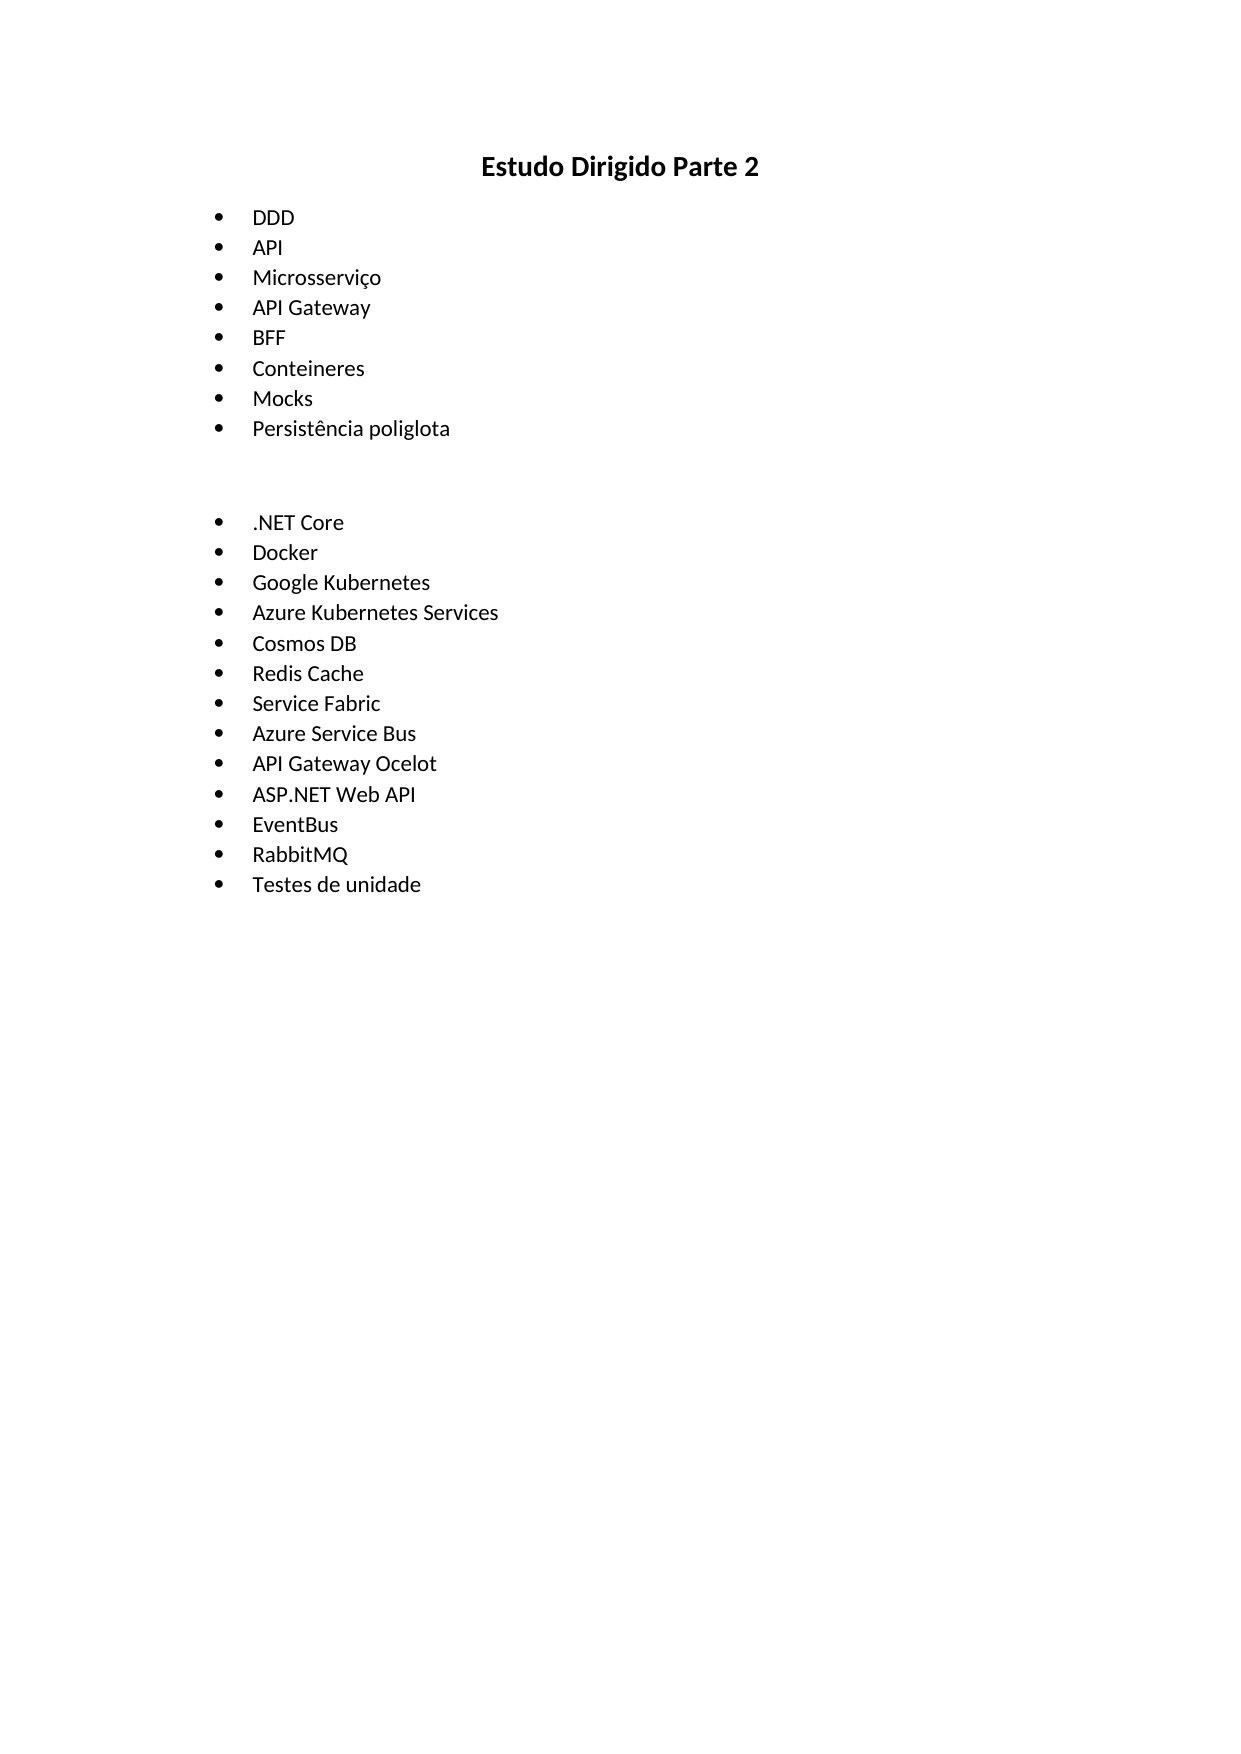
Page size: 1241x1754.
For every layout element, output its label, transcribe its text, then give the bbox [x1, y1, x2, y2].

list Service Fabric [215, 689, 1063, 717]
list .NET Core [215, 508, 1063, 536]
list Docker [215, 538, 1063, 566]
list EventBus [215, 810, 1063, 838]
list Mocks [215, 384, 1063, 412]
list Google Kubernetes [215, 568, 1063, 596]
list BFF [215, 323, 1063, 352]
list ASP.NET Web API [215, 780, 1063, 808]
list API [215, 233, 1063, 261]
list RabbitMQ [215, 840, 1063, 868]
list Conteineres [215, 354, 1063, 382]
list Microsserviço [215, 263, 1063, 291]
list API Gateway Ocelot [215, 749, 1063, 778]
list Azure Service Bus [215, 719, 1063, 747]
list API Gateway [215, 293, 1063, 321]
list Azure Kubernetes Services [215, 598, 1063, 627]
list Redis Cache [215, 659, 1063, 687]
list Cosmos DB [215, 629, 1063, 657]
list DDD [215, 203, 1063, 231]
list Testes de unidade [215, 870, 1063, 898]
text Estudo Dirigido Parte 2 [177, 148, 1063, 183]
list Persistência poliglota [215, 414, 1063, 442]
